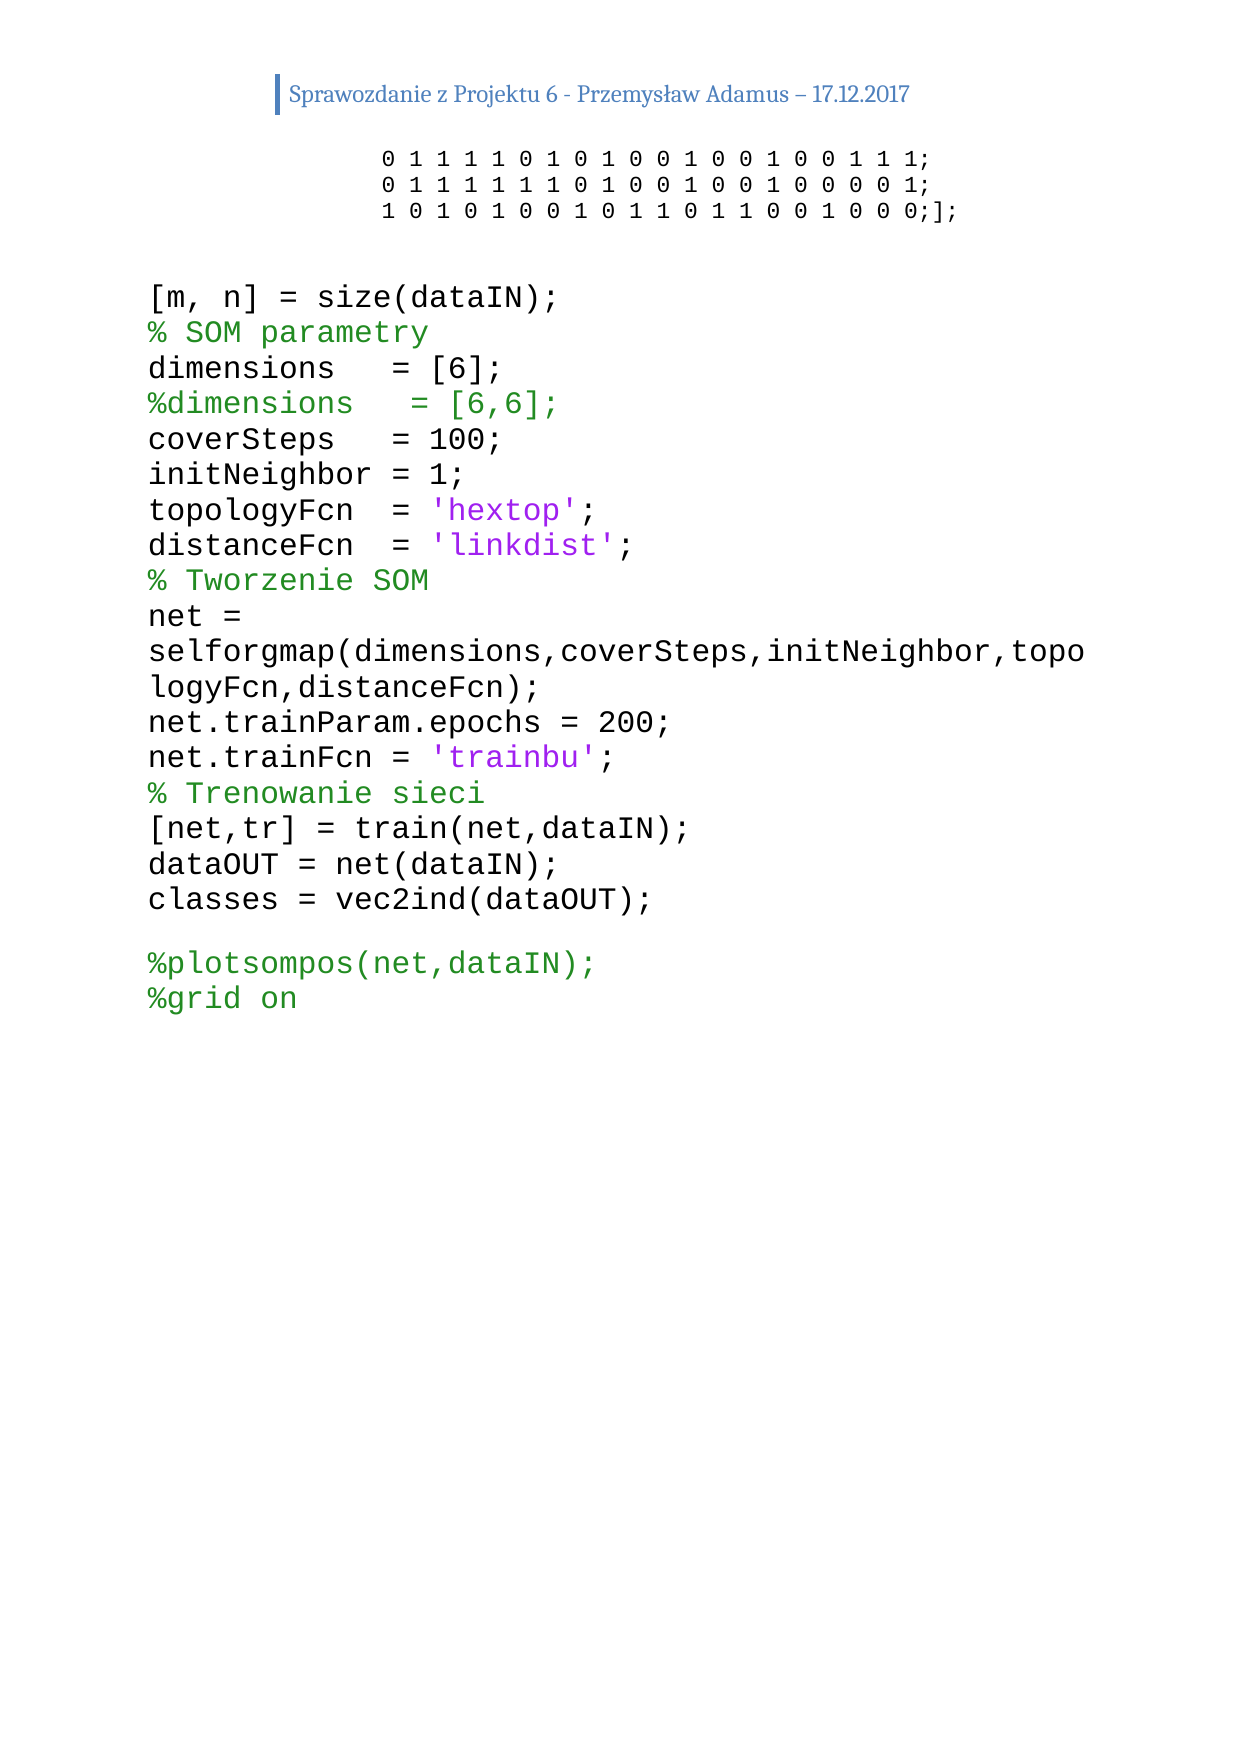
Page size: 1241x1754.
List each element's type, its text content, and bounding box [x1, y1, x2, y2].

text distanceFcn = 'linkdist'; [148, 529, 1093, 565]
text classes = vec2ind(dataOUT); [148, 883, 1093, 919]
text coverSteps = 100; [148, 423, 1093, 458]
text initNeighbor = 1; [148, 458, 1093, 494]
text 1 0 1 0 1 0 0 1 0 1 1 0 1 1 0 0 1 0 0 0;]; [148, 199, 1093, 225]
text net.trainFcn = 'trainbu'; [148, 742, 1093, 777]
text [net,tr] = train(net,dataIN); [148, 813, 1093, 848]
text %plotsompos(net,dataIN); [148, 947, 1093, 982]
text % Trenowanie sieci [148, 777, 1093, 813]
text 0 1 1 1 1 1 1 0 1 0 0 1 0 0 1 0 0 0 0 1; [148, 173, 1093, 199]
text net = selforgmap(dimensions,coverSteps,initNeighbor,topologyFcn,distanceFcn); [148, 600, 1093, 706]
text 0 1 1 1 1 0 1 0 1 0 0 1 0 0 1 0 0 1 1 1; [148, 148, 1093, 173]
text net.trainParam.epochs = 200; [148, 706, 1093, 742]
text [m, n] = size(dataIN); [148, 281, 1093, 317]
text %grid on [148, 982, 1093, 1018]
text %dimensions = [6,6]; [148, 388, 1093, 423]
text dataOUT = net(dataIN); [148, 848, 1093, 883]
text topologyFcn = 'hextop'; [148, 494, 1093, 529]
text % SOM parametry [148, 317, 1093, 352]
text dimensions = [6]; [148, 352, 1093, 388]
text % Tworzenie SOM [148, 565, 1093, 600]
